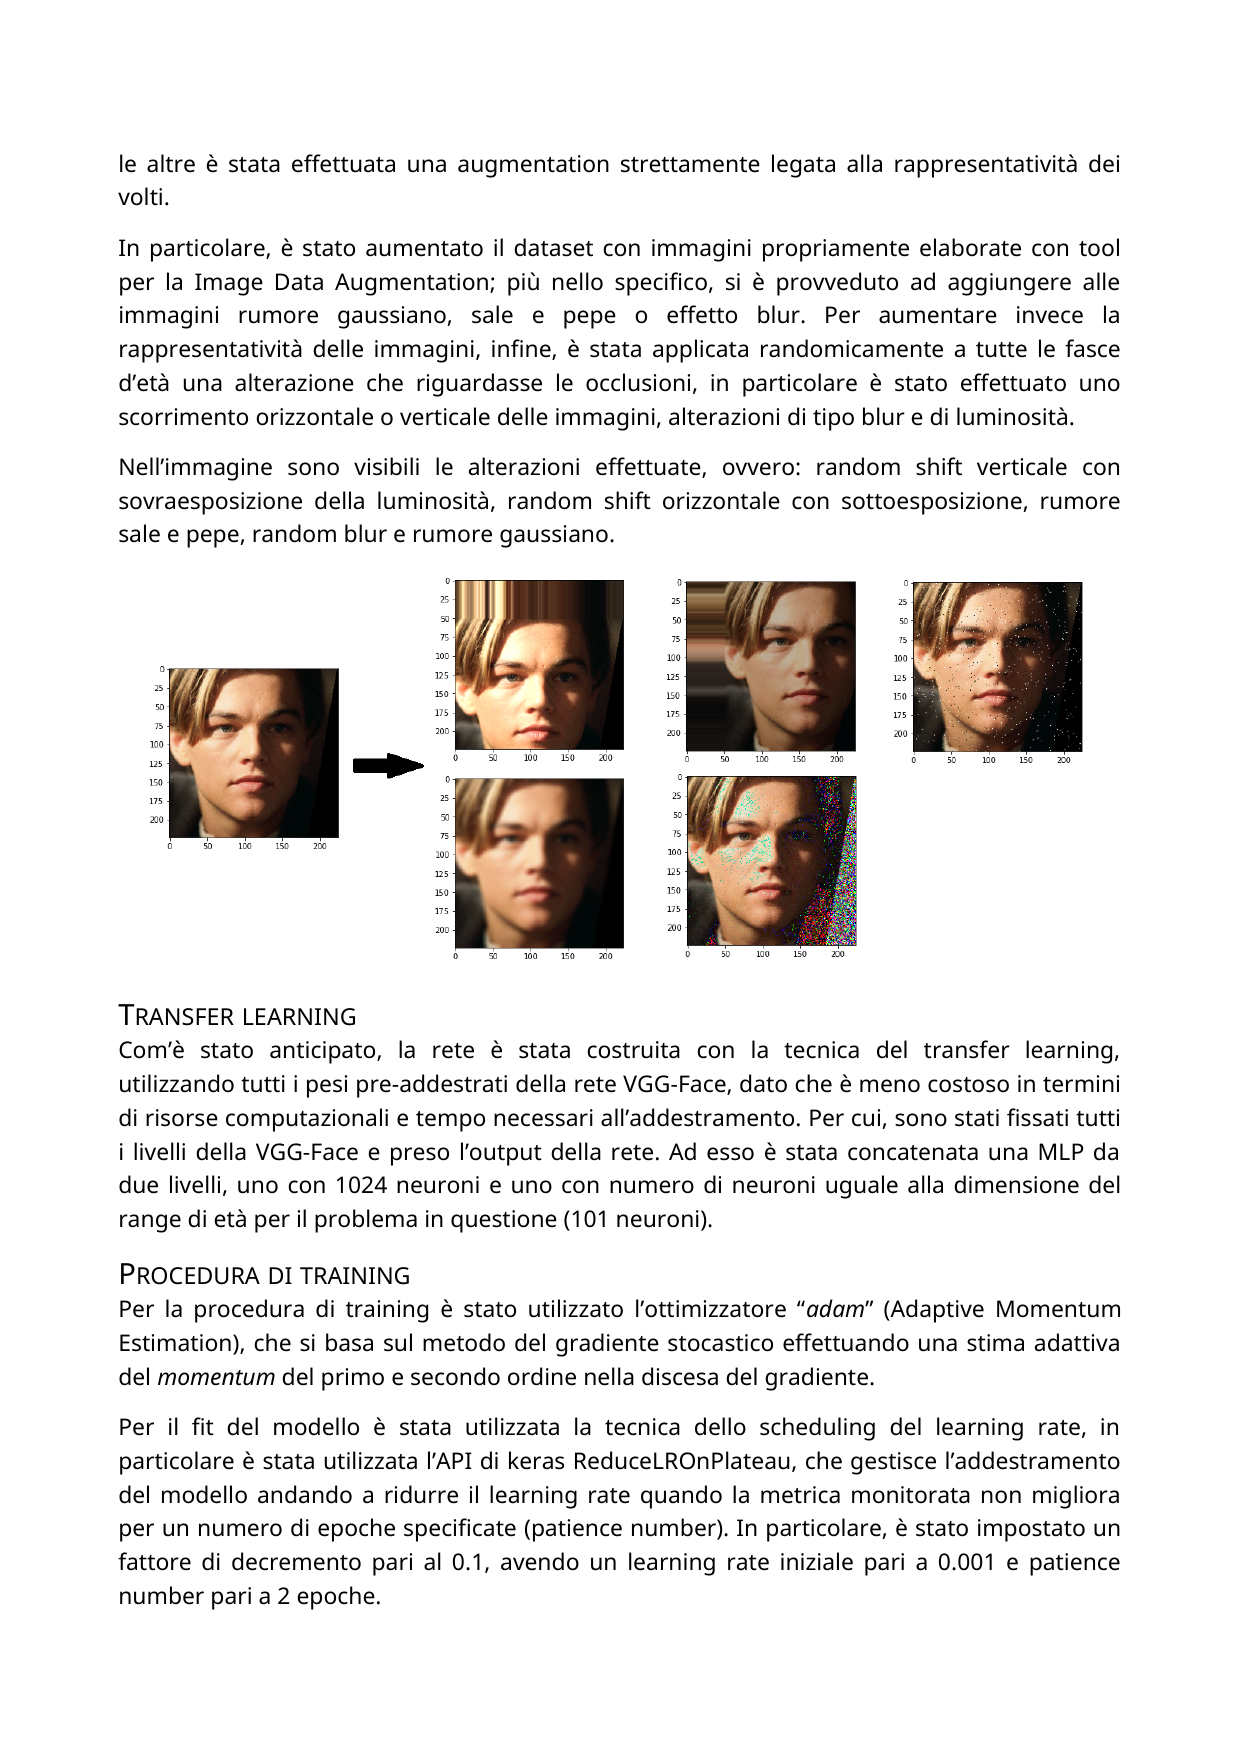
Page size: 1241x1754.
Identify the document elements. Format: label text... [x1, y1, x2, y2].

text Nell’immagine sono visibili le alterazioni effettuate, ovvero: random shift verticale con sovraesposizione della luminosità, random shift orizzontale con sottoesposizione, rumore sale e pepe, random blur e rumore gaussiano. [118, 451, 1122, 550]
text Per la procedura di training è stato utilizzato l’ottimizzatore “adam” (Adaptive Momentum Estimation), che si basa sul metodo del gradiente stocastico effettuando una stima adattiva del momentum del primo e secondo ordine nella discesa del gradiente. [118, 1293, 1122, 1392]
text Com’è stato anticipato, la rete è stata costruita con la tecnica del transfer learning, utilizzando tutti i pesi pre-addestrati della rete VGG-Face, dato che è meno costoso in termini di risorse computazionali e tempo necessari all’addestramento. Per cui, sono stati fissati tutti i livelli della VGG-Face e preso l’output della rete. Ad esso è stata concatenata una MLP da due livelli, uno con 1024 neuroni e uno con numero di neuroni uguale alla dimensione del range di età per il problema in questione (101 neuroni). [118, 1034, 1122, 1234]
subtitle Procedura di training [118, 1253, 1122, 1293]
text In particolare, è stato aumentato il dataset con immagini propriamente elaborate con tool per la Image Data Augmentation; più nello specifico, si è provveduto ad aggiungere alle immagini rumore gaussiano, sale e pepe o effetto blur. Per aumentare invece la rappresentatività delle immagini, infine, è stata applicata randomicamente a tutte le fasce d’età una alterazione che riguardasse le occlusioni, in particolare è stato effettuato uno scorrimento orizzontale o verticale delle immagini, alterazioni di tipo blur e di luminosità. [118, 232, 1122, 432]
text Per il fit del modello è stata utilizzata la tecnica dello scheduling del learning rate, in particolare è stata utilizzata l’API di keras ReduceLROnPlateau, che gestisce l’addestramento del modello andando a ridurre il learning rate quando la metrica monitorata non migliora per un numero di epoche specificate (patience number). In particolare, è stato impostato un fattore di decremento pari al 0.1, avendo un learning rate iniziale pari a 0.001 e patience number pari a 2 epoche. [118, 1411, 1122, 1611]
picture [137, 568, 1103, 976]
subtitle Transfer learning [118, 995, 1122, 1034]
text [118, 148, 1122, 213]
